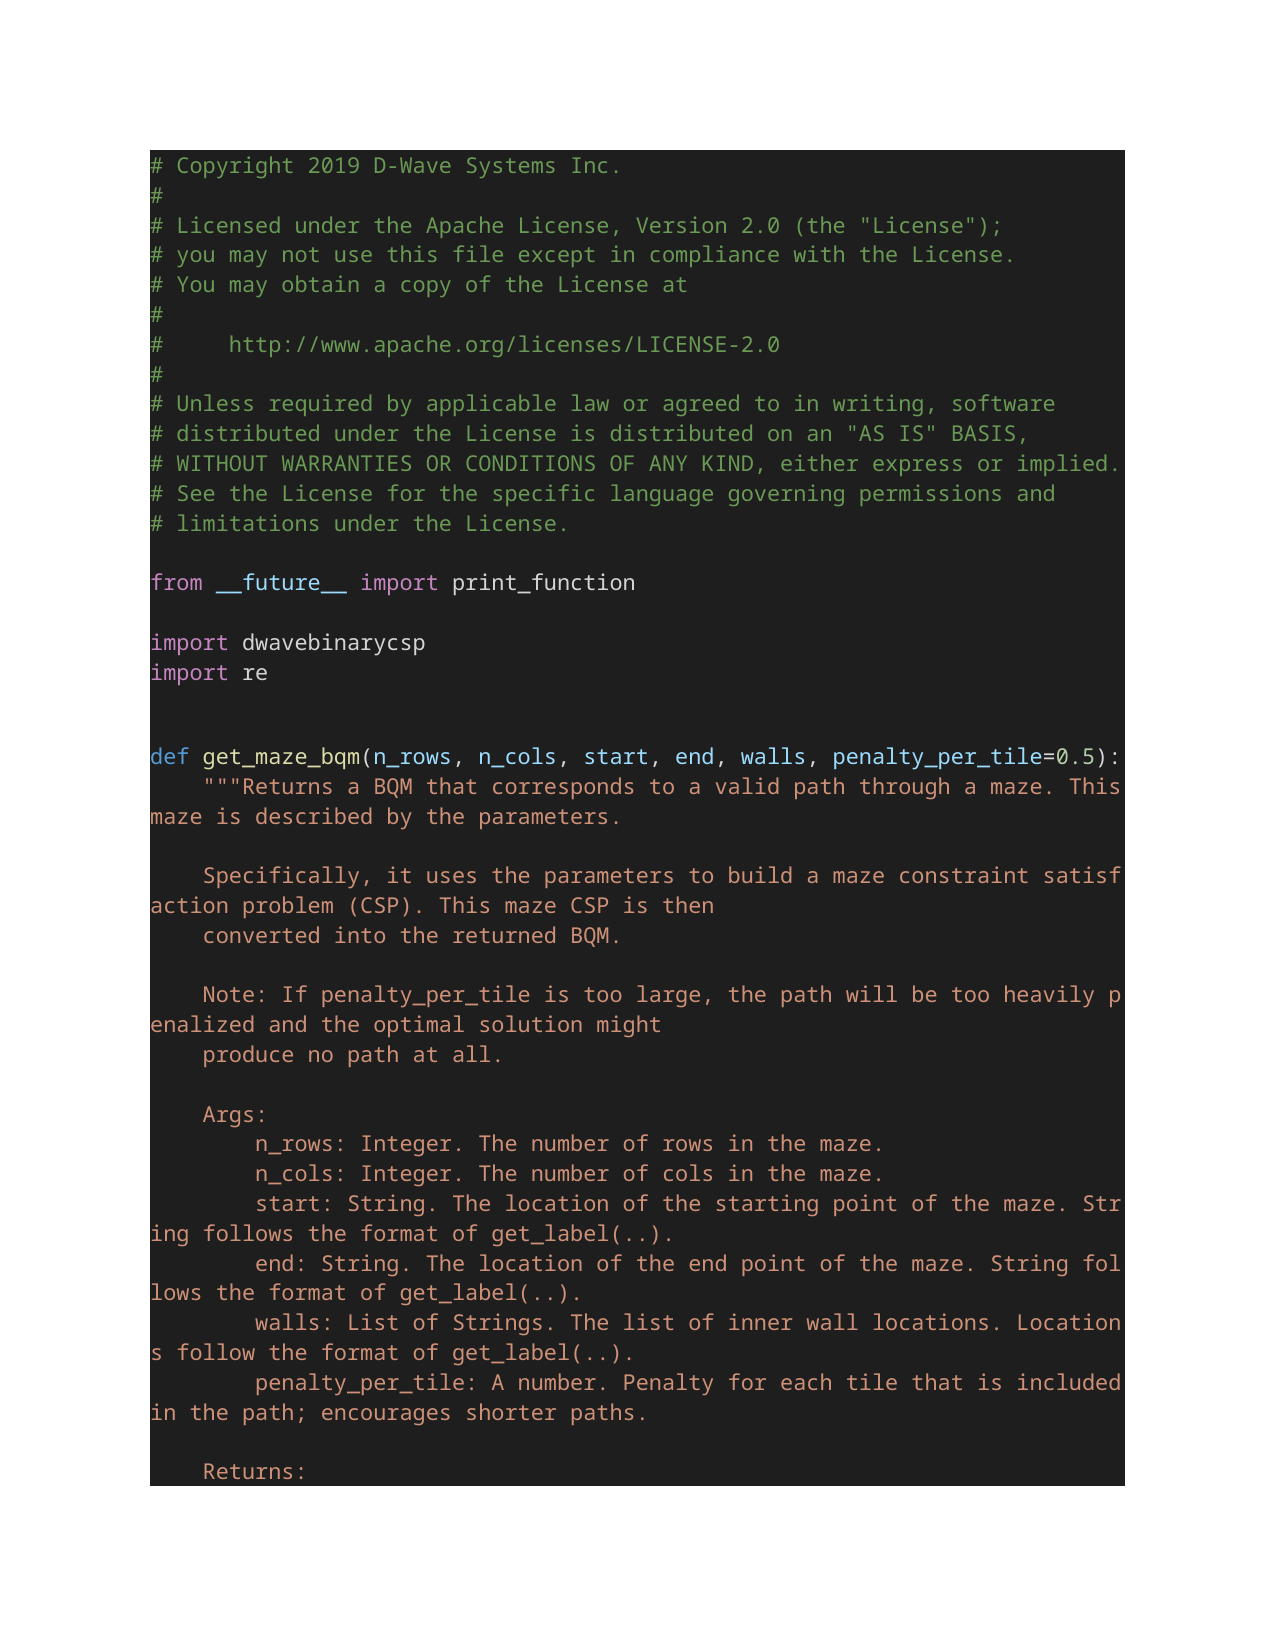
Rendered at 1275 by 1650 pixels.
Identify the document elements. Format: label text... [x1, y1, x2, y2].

text n_cols: Integer. The number of cols in the maze. [150, 1158, 1125, 1188]
text start: String. The location of the starting point of the maze. String follows the format of get_label(..). [150, 1188, 1125, 1247]
text # you may not use this file except in compliance with the License. [150, 239, 1125, 269]
text # Licensed under the Apache License, Version 2.0 (the "License"); [150, 209, 1125, 239]
text def get_maze_bqm(n_rows, n_cols, start, end, walls, penalty_per_tile=0.5): [150, 741, 1125, 771]
text import re [150, 656, 1125, 686]
text # distributed under the License is distributed on an "AS IS" BASIS, [150, 418, 1125, 448]
text produce no path at all. [150, 1039, 1125, 1069]
text # http://www.apache.org/licenses/LICENSE-2.0 [150, 329, 1125, 358]
text n_rows: Integer. The number of rows in the maze. [150, 1128, 1125, 1158]
text # limitations under the License. [150, 507, 1125, 537]
text walls: List of Strings. The list of inner wall locations. Locations follow the format of get_label(..). [150, 1307, 1125, 1367]
text # [150, 299, 1125, 329]
text """Returns a BQM that corresponds to a valid path through a maze. This maze is described by the parameters. [150, 771, 1125, 830]
text end: String. The location of the end point of the maze. String follows the format of get_label(..). [150, 1247, 1125, 1307]
text from __future__ import print_function [150, 567, 1125, 597]
text # You may obtain a copy of the License at [150, 269, 1125, 299]
text Note: If penalty_per_tile is too large, the path will be too heavily penalized and the optimal solution might [150, 979, 1125, 1039]
text # Copyright 2019 D-Wave Systems Inc. [150, 150, 1125, 180]
text converted into the returned BQM. [150, 920, 1125, 949]
text # See the License for the specific language governing permissions and [150, 478, 1125, 507]
text penalty_per_tile: A number. Penalty for each tile that is included in the path; encourages shorter paths. [150, 1367, 1125, 1426]
text # WITHOUT WARRANTIES OR CONDITIONS OF ANY KIND, either express or implied. [150, 448, 1125, 478]
text # [150, 358, 1125, 388]
text Specifically, it uses the parameters to build a maze constraint satisfaction problem (CSP). This maze CSP is then [150, 860, 1125, 920]
text # Unless required by applicable law or agreed to in writing, software [150, 388, 1125, 418]
text Args: [150, 1098, 1125, 1128]
text # [150, 180, 1125, 209]
text Returns: [150, 1456, 1125, 1486]
text import dwavebinarycsp [150, 627, 1125, 656]
